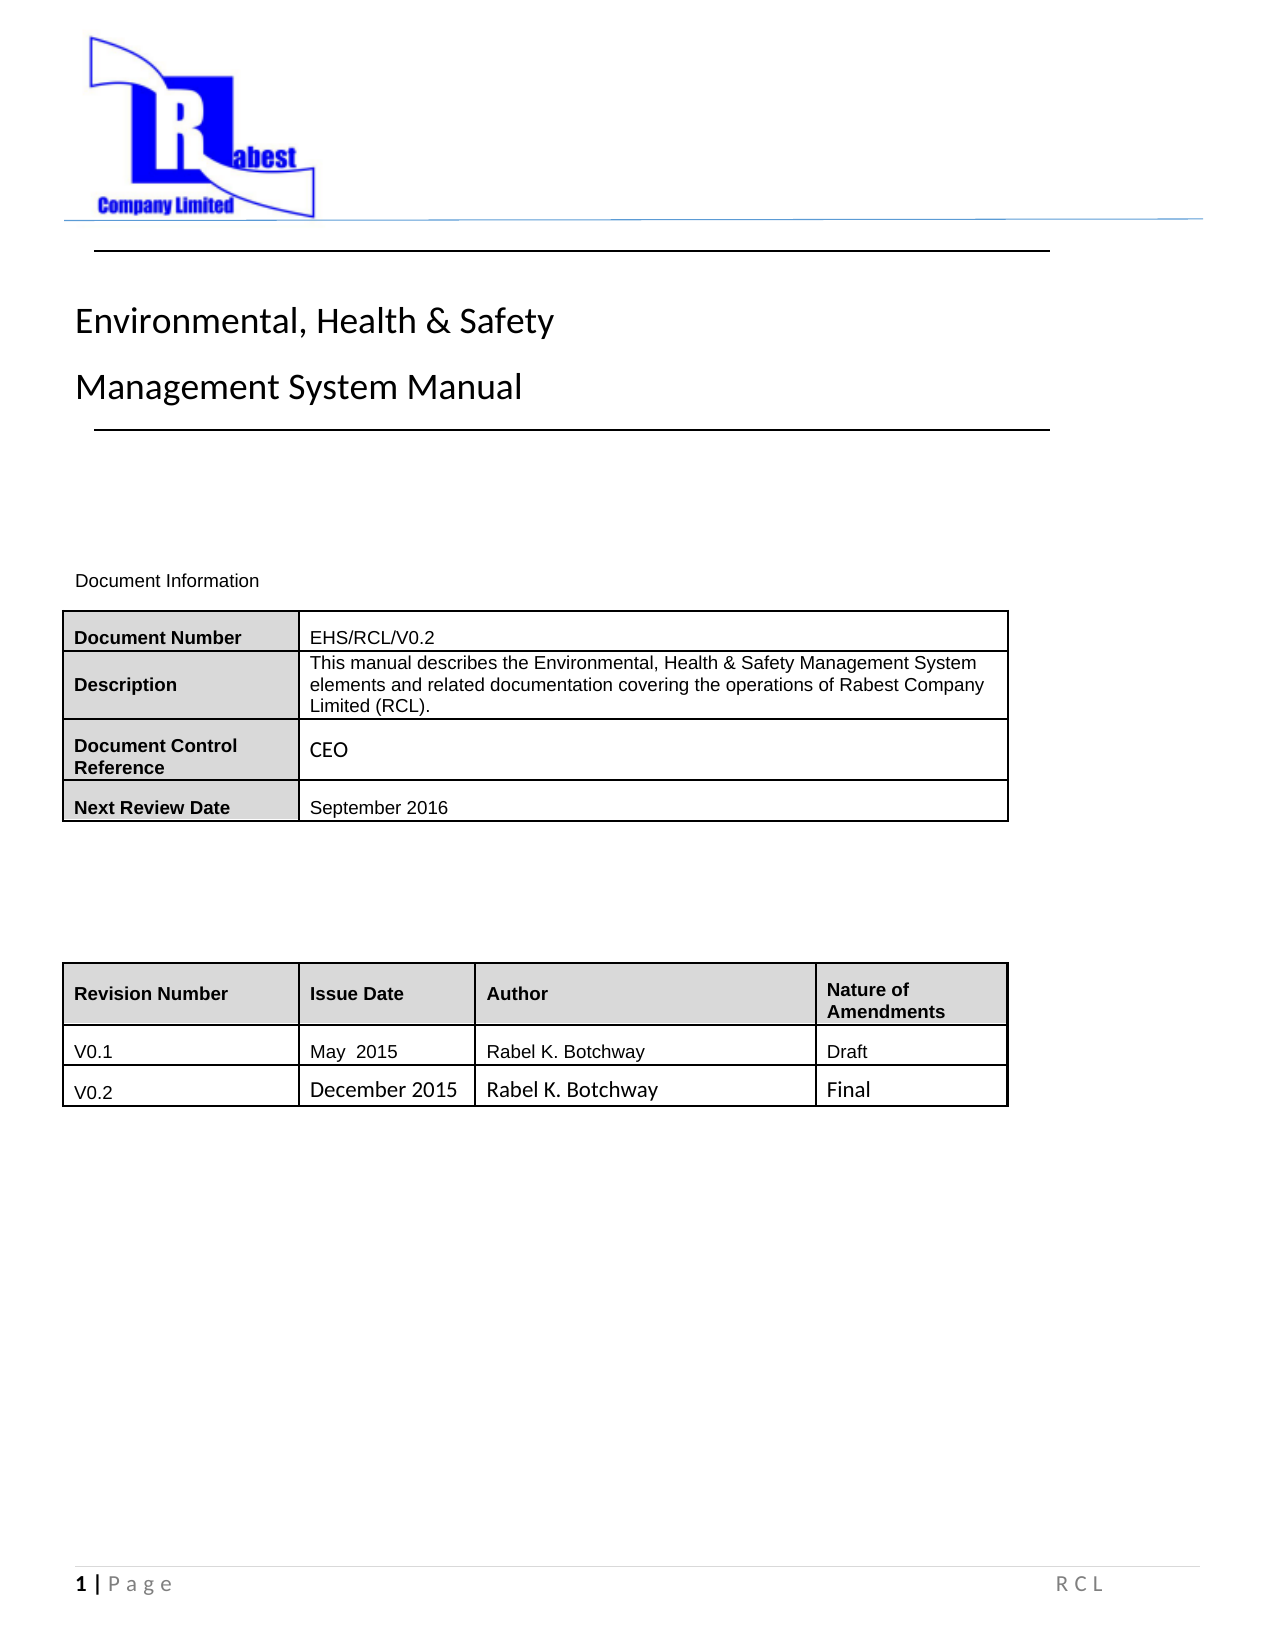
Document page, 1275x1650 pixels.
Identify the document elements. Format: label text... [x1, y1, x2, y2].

text Document Information [75, 570, 1200, 591]
table_header Author [476, 964, 815, 1023]
table_cell Description [64, 652, 298, 718]
table_cell V0.2 [64, 1066, 298, 1104]
table_cell Rabel K. Botchway [476, 1026, 815, 1064]
table_cell Rabel K. Botchway [476, 1066, 815, 1104]
table_cell December 2015 [300, 1066, 474, 1104]
table_cell Next Review Date [64, 781, 298, 819]
table_header Document Number [64, 612, 298, 650]
text Management System Manual [75, 363, 1200, 409]
table_cell September 2016 [300, 781, 1007, 819]
table_cell CEO [300, 720, 1007, 779]
text Environmental, Health & Safety [75, 297, 1200, 343]
table_cell Document Control Reference [64, 720, 298, 779]
table_cell V0.1 [64, 1026, 298, 1064]
table_header EHS/RCL/V0.2 [300, 612, 1007, 650]
table_header Nature of Amendments [817, 964, 1006, 1023]
table_header Issue Date [300, 964, 474, 1023]
table_cell May 2015 [300, 1026, 474, 1064]
table_cell This manual describes the Environmental, Health & Safety Management System elements and related documentation covering the operations of Rabest Company Limited (RCL). [300, 652, 1007, 718]
table_cell Draft [817, 1026, 1006, 1064]
table_header Revision Number [64, 964, 298, 1023]
table_cell Final [817, 1066, 1006, 1104]
